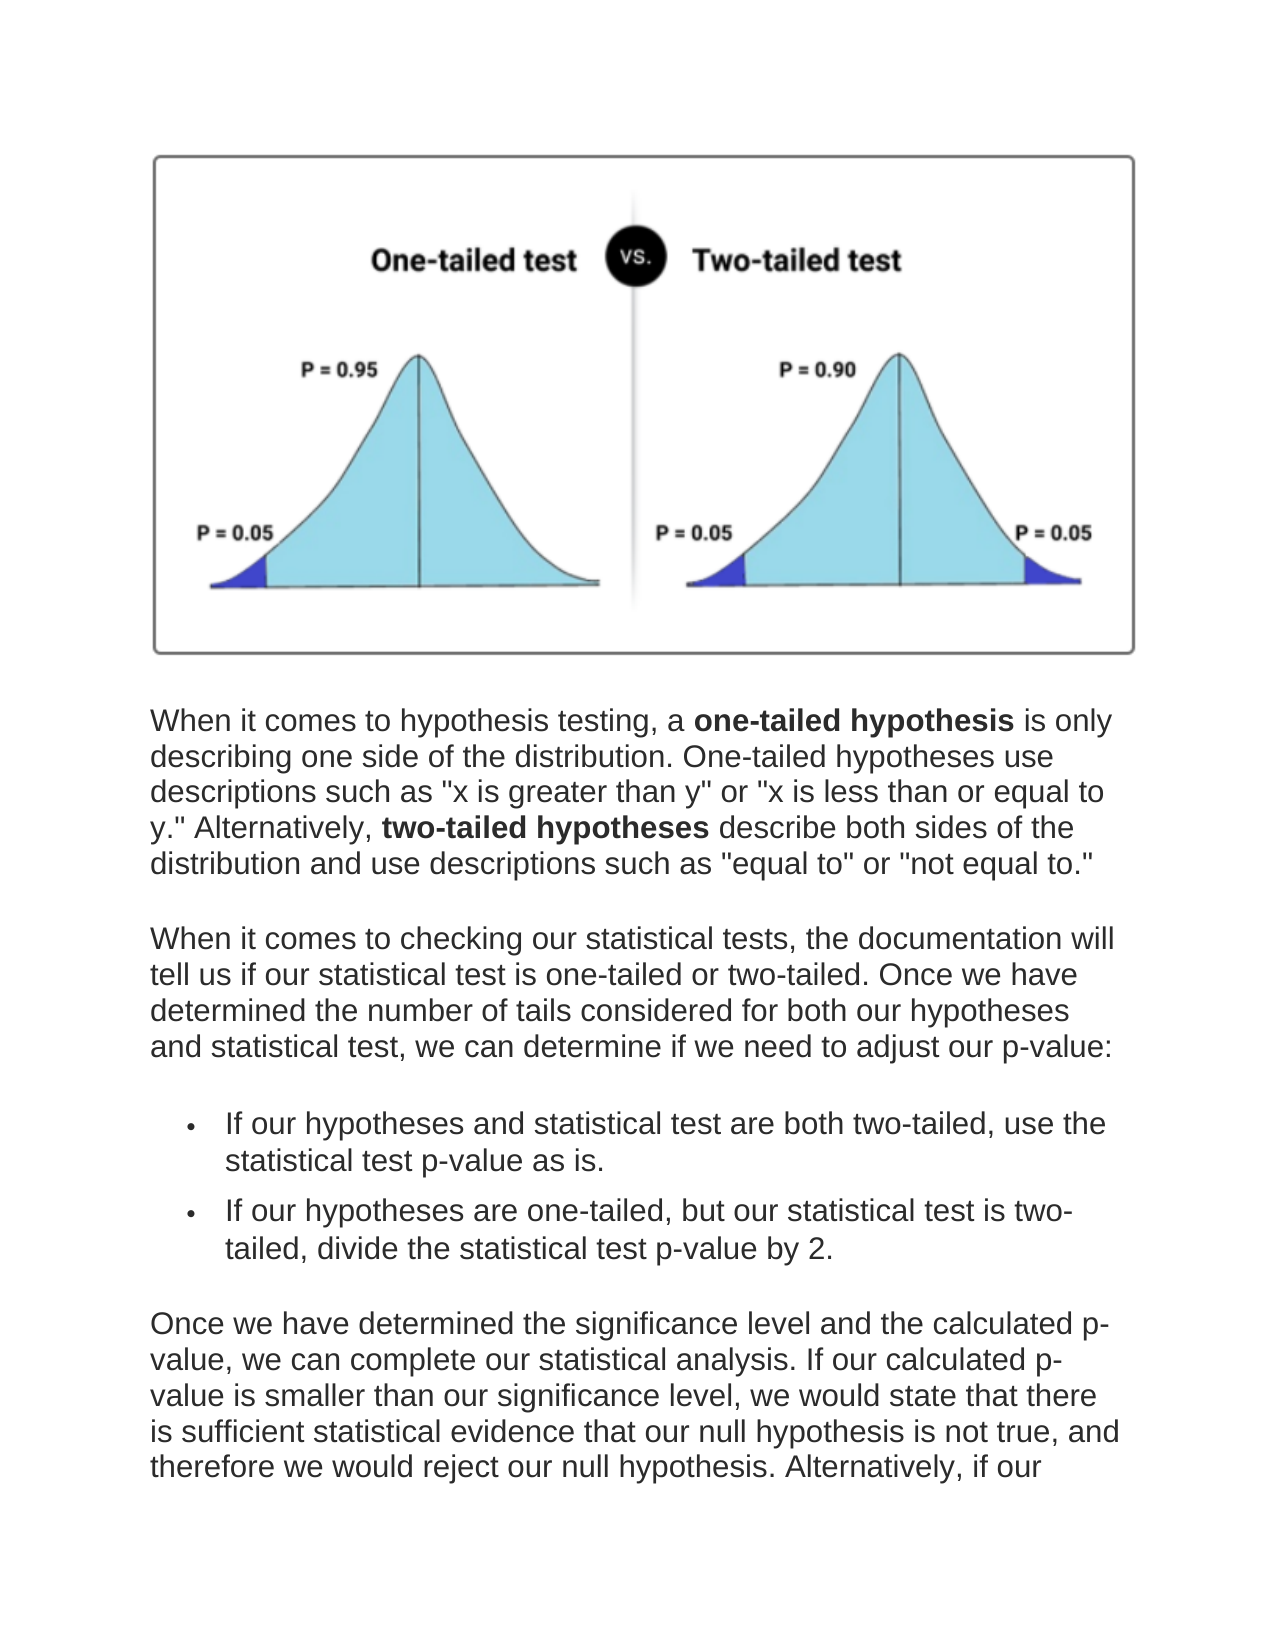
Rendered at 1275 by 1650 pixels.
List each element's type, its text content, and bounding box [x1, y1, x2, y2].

list If our hypotheses and statistical test are both two-tailed, use the statistical test p-value as is. [187, 1103, 1125, 1178]
text When it comes to hypothesis testing, a one-tailed hypothesis is only describing one side of the distribution. One-tailed hypotheses use descriptions such as "x is greater than y" or "x is less than or equal to y." Alternatively, two-tailed hypotheses describe both sides of the distribution and use descriptions such as "equal to" or "not equal to." [150, 702, 1125, 881]
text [150, 1305, 1125, 1484]
list If our hypotheses are one-tailed, but our statistical test is two-tailed, divide the statistical test p-value by 2. [187, 1191, 1125, 1266]
text When it comes to checking our statistical tests, the documentation will tell us if our statistical test is one-tailed or two-tailed. Once we have determined the number of tails considered for both our hypotheses and statistical test, we can determine if we need to adjust our p-value: [150, 920, 1125, 1064]
picture [150, 150, 1151, 663]
